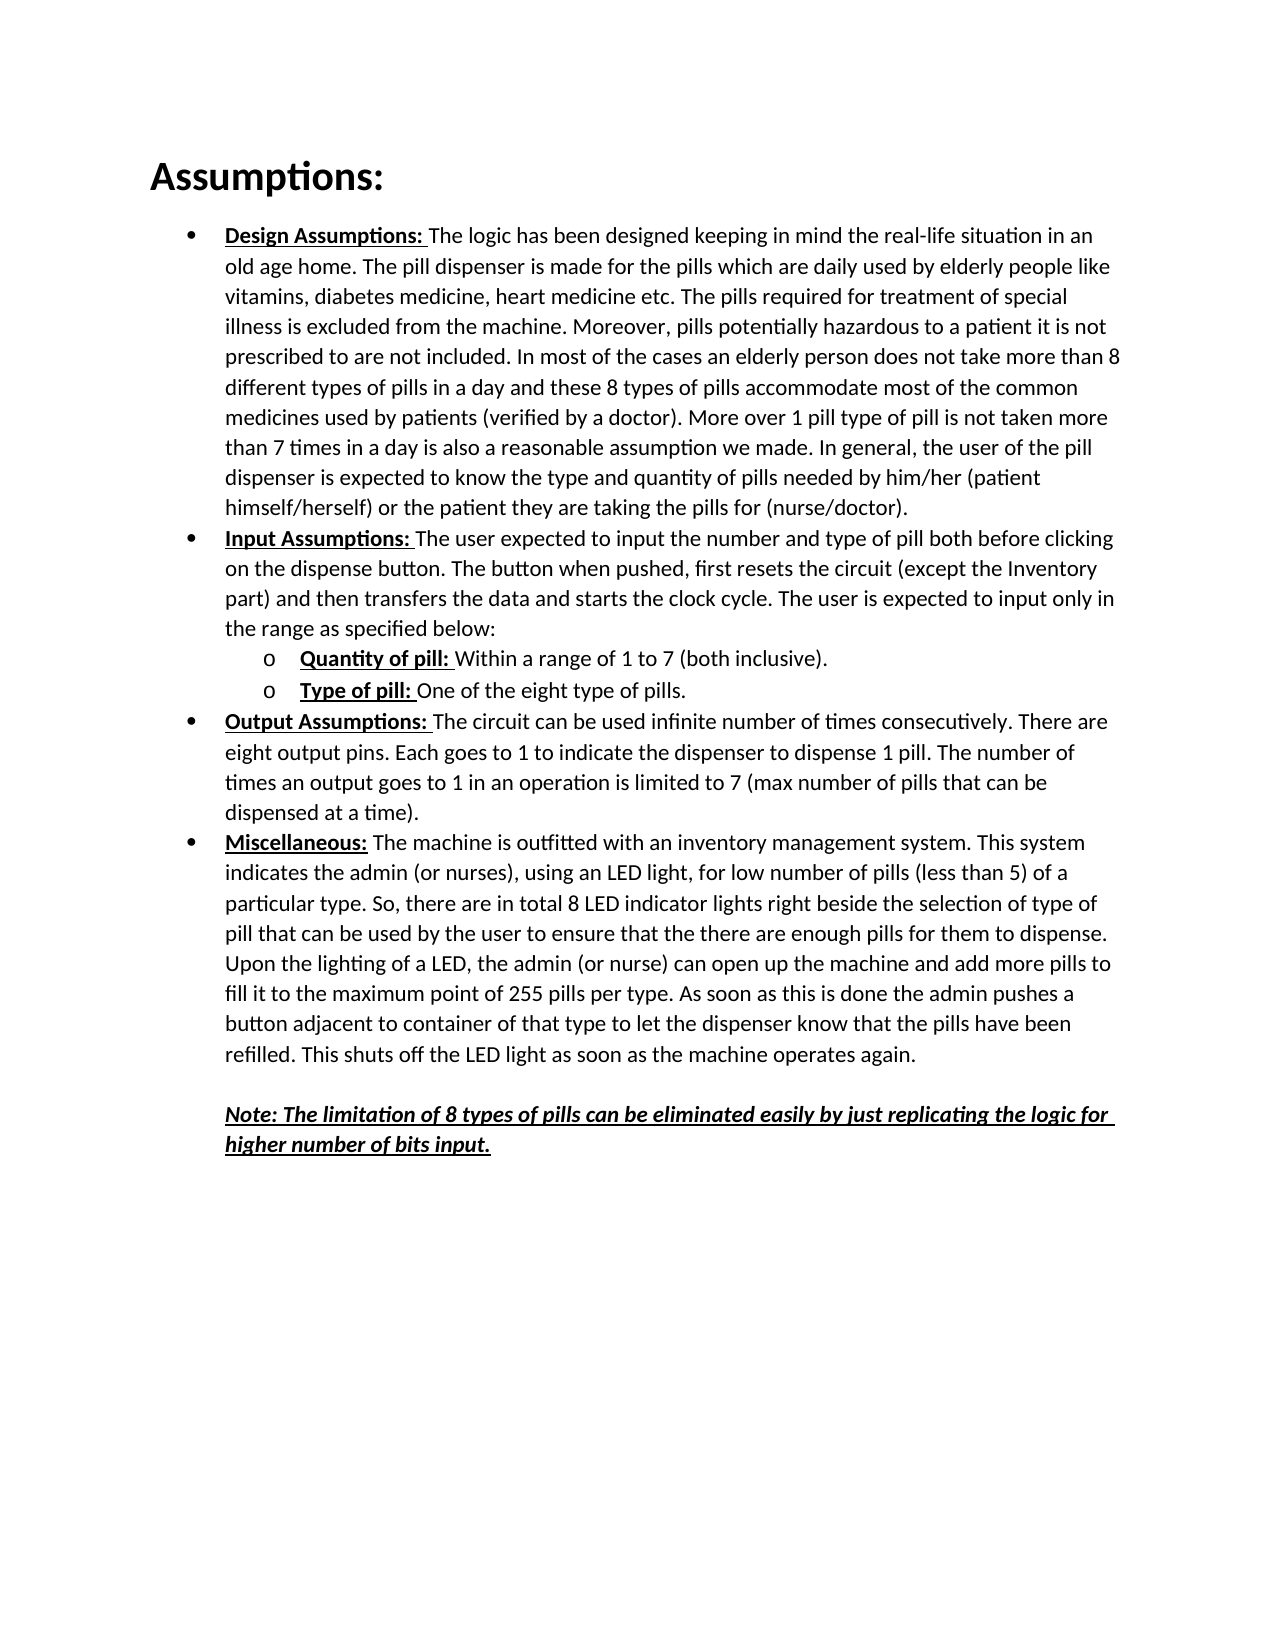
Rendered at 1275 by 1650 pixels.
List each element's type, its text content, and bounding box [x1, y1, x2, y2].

list Quantity of pill: Within a range of 1 to 7 (both inclusive). [262, 644, 1125, 674]
list Type of pill: One of the eight type of pills. [262, 676, 1125, 705]
list Note: The limitation of 8 types of pills can be eliminated easily by just replicating the logic for higher number of bits input. [225, 1100, 1125, 1158]
list Input Assumptions: The user expected to input the number and type of pill both before clicking on the dispense button. The button when pushed, first resets the circuit (except the Inventory part) and then transfers the data and starts the clock cycle. The user is expected to input only in the range as specified below: [187, 524, 1125, 642]
list Design Assumptions: The logic has been designed keeping in mind the real-life situation in an old age home. The pill dispenser is made for the pills which are daily used by elderly people like vitamins, diabetes medicine, heart medicine etc. The pills required for treatment of special illness is excluded from the machine. Moreover, pills potentially hazardous to a patient it is not prescribed to are not included. In most of the cases an elderly person does not take more than 8 different types of pills in a day and these 8 types of pills accommodate most of the common medicines used by patients (verified by a doctor). More over 1 pill type of pill is not taken more than 7 times in a day is also a reasonable assumption we made. In general, the user of the pill dispenser is expected to know the type and quantity of pills needed by him/her (patient himself/herself) or the patient they are taking the pills for (nurse/doctor). [187, 222, 1125, 521]
text Assumptions: [150, 150, 1125, 201]
list Miscellaneous: The machine is outfitted with an inventory management system. This system indicates the admin (or nurses), using an LED light, for low number of pills (less than 5) of a particular type. So, there are in total 8 LED indicator lights right beside the selection of type of pill that can be used by the user to ensure that the there are enough pills for them to dispense. Upon the lighting of a LED, the admin (or nurse) can open up the machine and add more pills to fill it to the maximum point of 255 pills per type. As soon as this is done the admin pushes a button adjacent to container of that type to let the dispenser know that the pills have been refilled. This shuts off the LED light as soon as the machine operates again. [187, 828, 1125, 1068]
list Output Assumptions: The circuit can be used infinite number of times consecutively. There are eight output pins. Each goes to 1 to indicate the dispenser to dispense 1 pill. The number of times an output goes to 1 in an operation is limited to 7 (max number of pills that can be dispensed at a time). [187, 707, 1125, 826]
